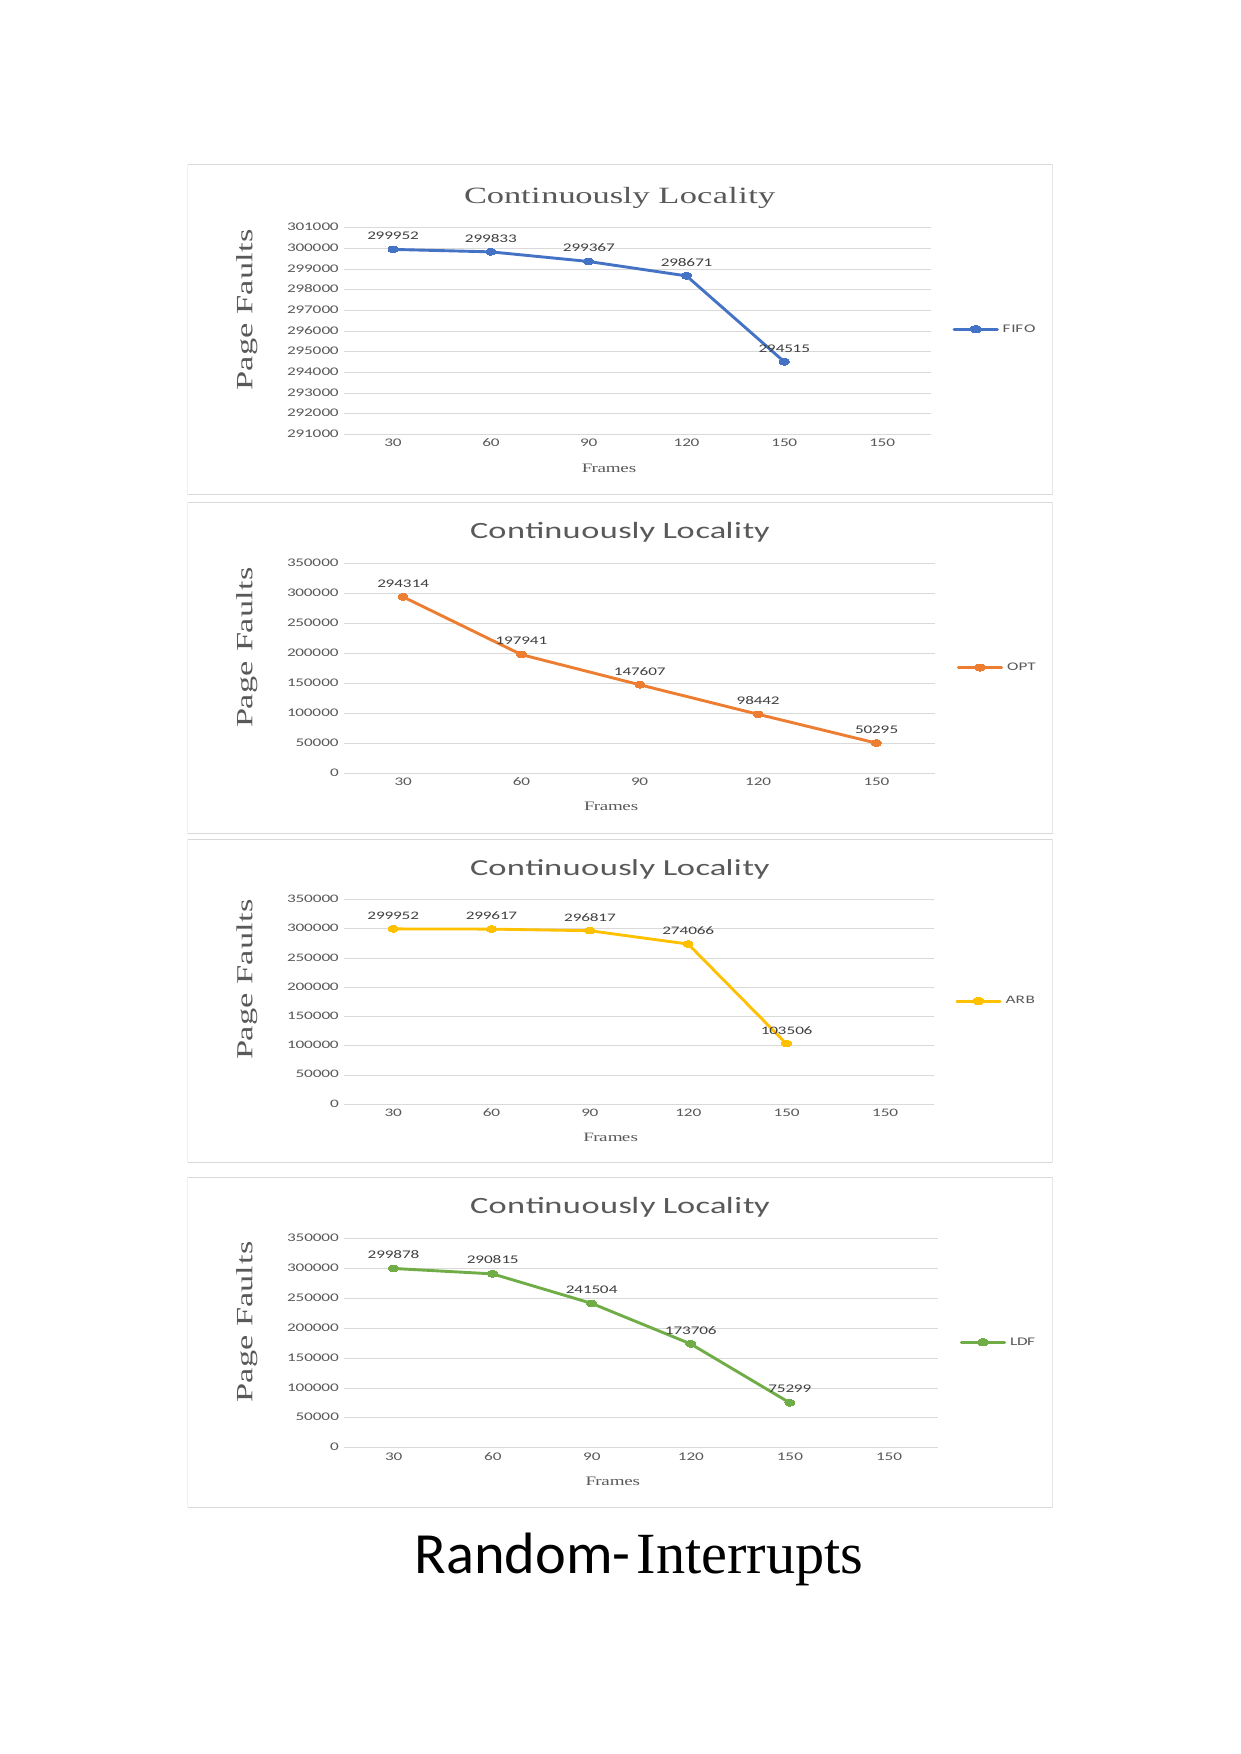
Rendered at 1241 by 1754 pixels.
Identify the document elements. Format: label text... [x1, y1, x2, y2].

list Random- Interrupts [225, 1514, 1053, 1589]
